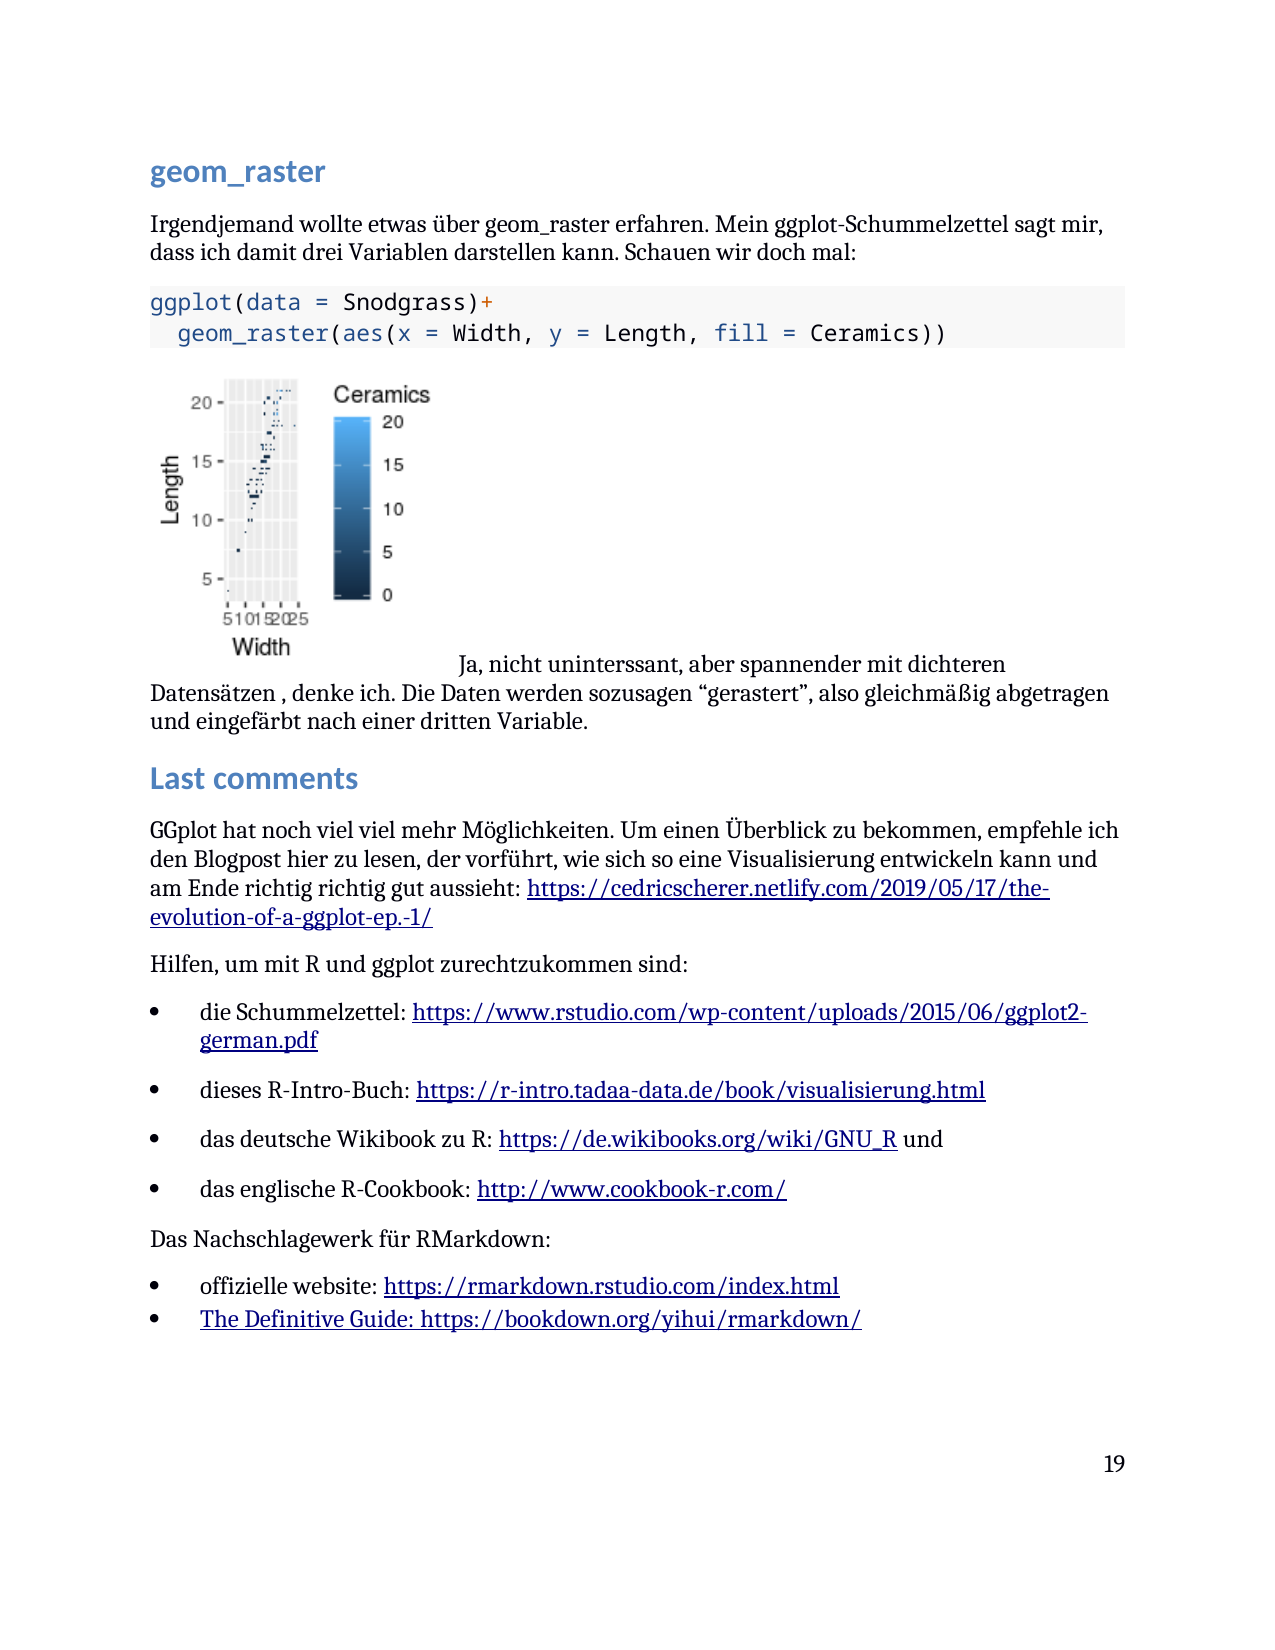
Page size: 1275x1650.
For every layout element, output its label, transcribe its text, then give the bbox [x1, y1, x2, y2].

subtitle geom_raster [150, 150, 1125, 191]
text GGplot hat noch viel viel mehr Möglichkeiten. Um einen Überblick zu bekommen, empfehle ich den Blogpost hier zu lesen, der vorführt, wie sich so eine Visualisierung entwickeln kann und am Ende richtig richtig gut aussieht: https://cedricscherer.netlify.com/2019/05/17/the-evolution-of-a-ggplot-ep.-1/ [150, 816, 1125, 931]
picture [150, 369, 454, 673]
list offizielle website: https://rmarkdown.rstudio.com/index.html [150, 1272, 1125, 1301]
text Hilfen, um mit R und ggplot zurechtzukommen sind: [150, 950, 1125, 979]
list dieses R-Intro-Buch: https://r-intro.tadaa-data.de/book/visualisierung.html [150, 1076, 1125, 1104]
text ggplot(data = Snodgrass)+ geom_raster(aes(x = Width, y = Length, fill = Ceramics)) [494, 286, 1125, 348]
list die Schummelzettel: https://www.rstudio.com/wp-content/uploads/2015/06/ggplot2-german.pdf [150, 997, 1125, 1055]
list das deutsche Wikibook zu R: https://de.wikibooks.org/wiki/GNU_R und [150, 1125, 1125, 1154]
subtitle Last comments [150, 757, 1125, 797]
text Irgendjemand wollte etwas über geom_raster erfahren. Mein ggplot-Schummelzettel sagt mir, dass ich damit drei Variablen darstellen kann. Schauen wir doch mal: [150, 209, 1125, 267]
list das englische R-Cookbook: http://www.cookbook-r.com/ [150, 1175, 1125, 1204]
list The Definitive Guide: https://bookdown.org/yihui/rmarkdown/ [150, 1304, 1125, 1333]
text Das Nachschlagewerk für RMarkdown: [150, 1224, 1125, 1253]
